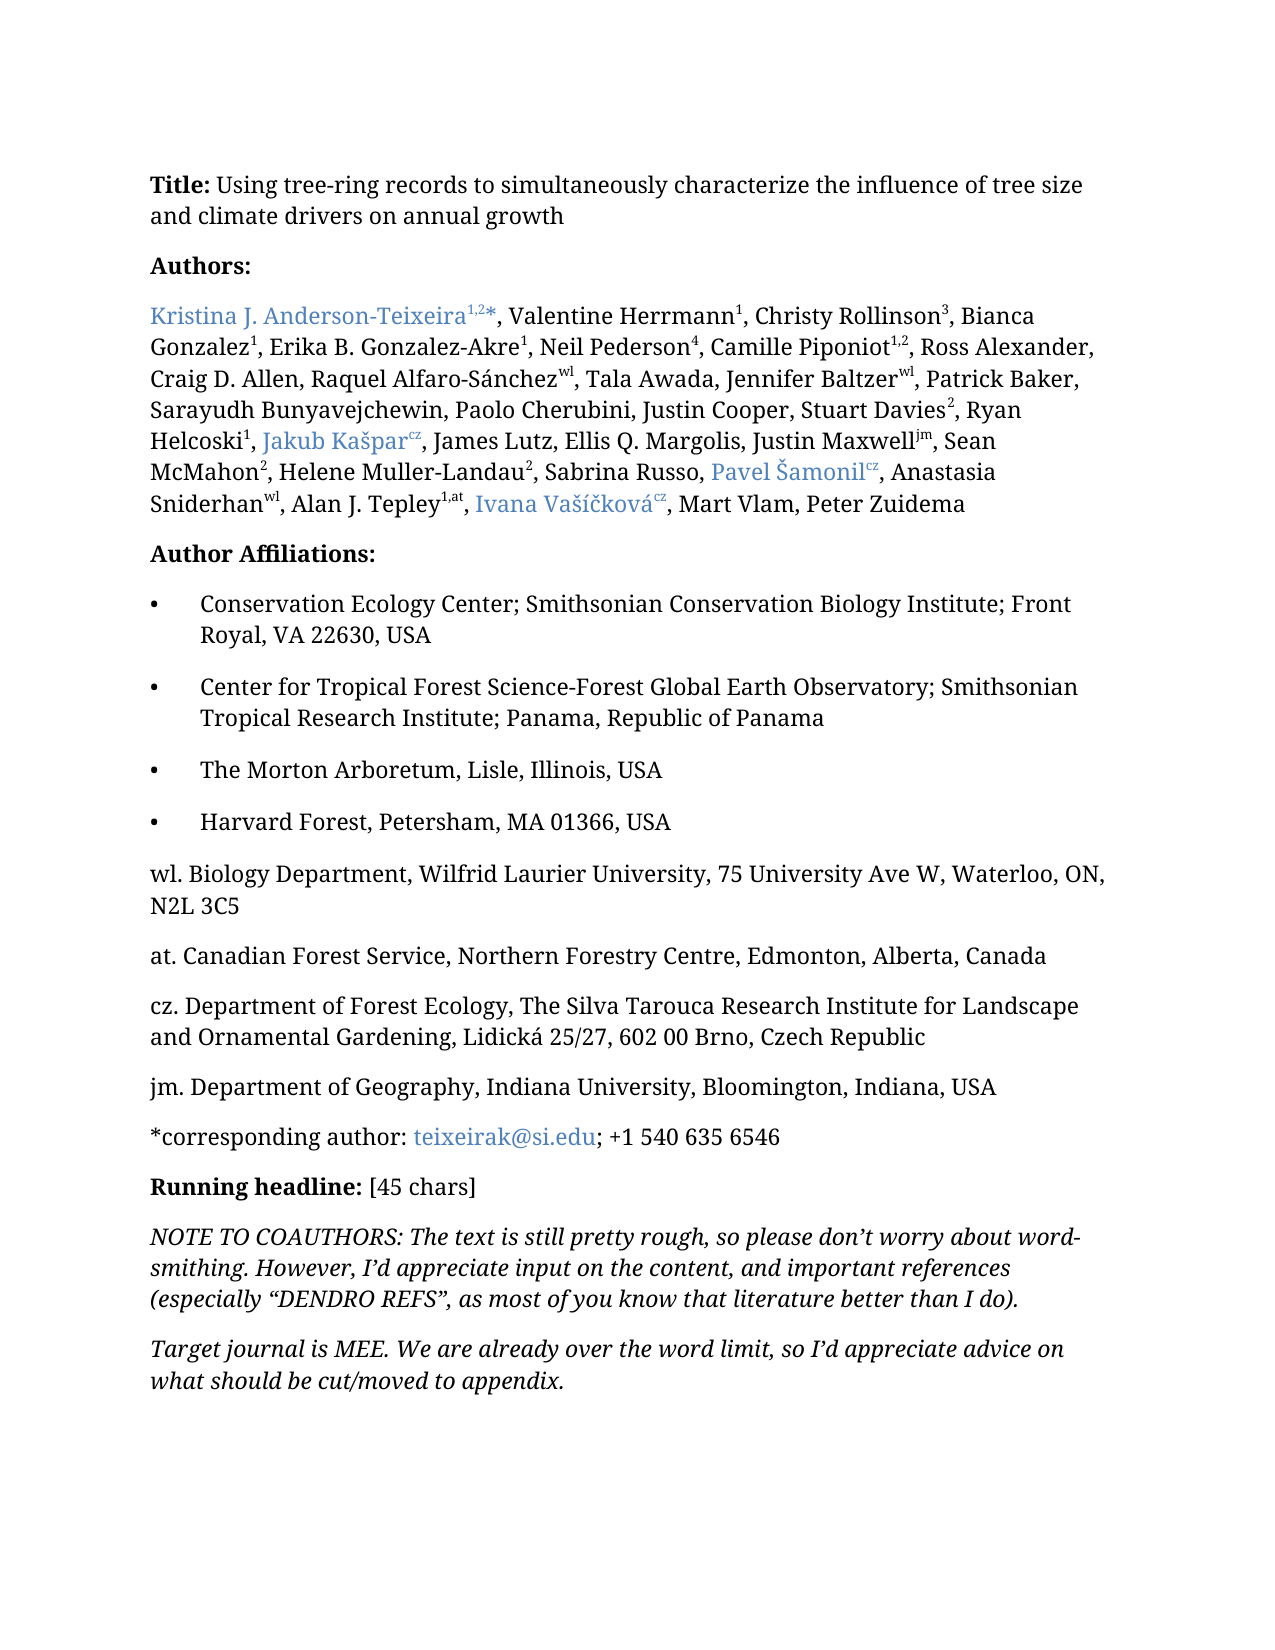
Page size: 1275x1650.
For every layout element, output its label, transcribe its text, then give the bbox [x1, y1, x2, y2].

text Running headline: [45 chars] [150, 1171, 1125, 1202]
text wl. Biology Department, Wilfrid Laurier University, 75 University Ave W, Waterloo, ON, N2L 3C5 [150, 858, 1125, 921]
list Conservation Ecology Center; Smithsonian Conservation Biology Institute; Front Royal, VA 22630, USA [150, 587, 1125, 650]
list The Morton Arboretum, Lisle, Illinois, USA [150, 754, 1125, 785]
list Harvard Forest, Petersham, MA 01366, USA [150, 806, 1125, 837]
text cz. Department of Forest Ecology, The Silva Tarouca Research Institute for Landscape and Ornamental Gardening, Lidická 25/27, 602 00 Brno, Czech Republic [150, 989, 1125, 1052]
text Target journal is MEE. We are already over the word limit, so I’d appreciate advice on what should be cut/moved to appendix. [150, 1333, 1125, 1396]
text jm. Department of Geography, Indiana University, Bloomington, Indiana, USA [150, 1071, 1125, 1102]
text Title: Using tree-ring records to simultaneously characterize the influence of tree size and climate drivers on annual growth [150, 169, 1125, 231]
text NOTE TO COAUTHORS: The text is still pretty rough, so please don’t worry about word-smithing. However, I’d appreciate input on the content, and important references (especially “DENDRO REFS”, as most of you know that literature better than I do). [150, 1221, 1125, 1314]
text Authors: [150, 250, 1125, 281]
list Center for Tropical Forest Science-Forest Global Earth Observatory; Smithsonian Tropical Research Institute; Panama, Republic of Panama [150, 671, 1125, 733]
text Kristina J. Anderson-Teixeira1,2*, Valentine Herrmann1, Christy Rollinson3, Bianca Gonzalez1, Erika B. Gonzalez-Akre1, Neil Pederson4, Camille Piponiot1,2, Ross Alexander, Craig D. Allen, Raquel Alfaro-Sánchezwl, Tala Awada, Jennifer Baltzerwl, Patrick Baker, Sarayudh Bunyavejchewin, Paolo Cherubini, Justin Cooper, Stuart Davies2, Ryan Helcoski1, Jakub Kašparcz, James Lutz, Ellis Q. Margolis, Justin Maxwelljm, Sean McMahon2, Helene Muller-Landau2, Sabrina Russo, Pavel Šamonilcz, Anastasia Sniderhanwl, Alan J. Tepley1,at, Ivana Vašíčkovácz, Mart Vlam, Peter Zuidema [150, 300, 1125, 519]
text at. Canadian Forest Service, Northern Forestry Centre, Edmonton, Alberta, Canada [150, 939, 1125, 971]
text Author Affiliations: [150, 537, 1125, 569]
text *corresponding author: teixeirak@si.edu; +1 540 635 6546 [150, 1121, 1125, 1152]
